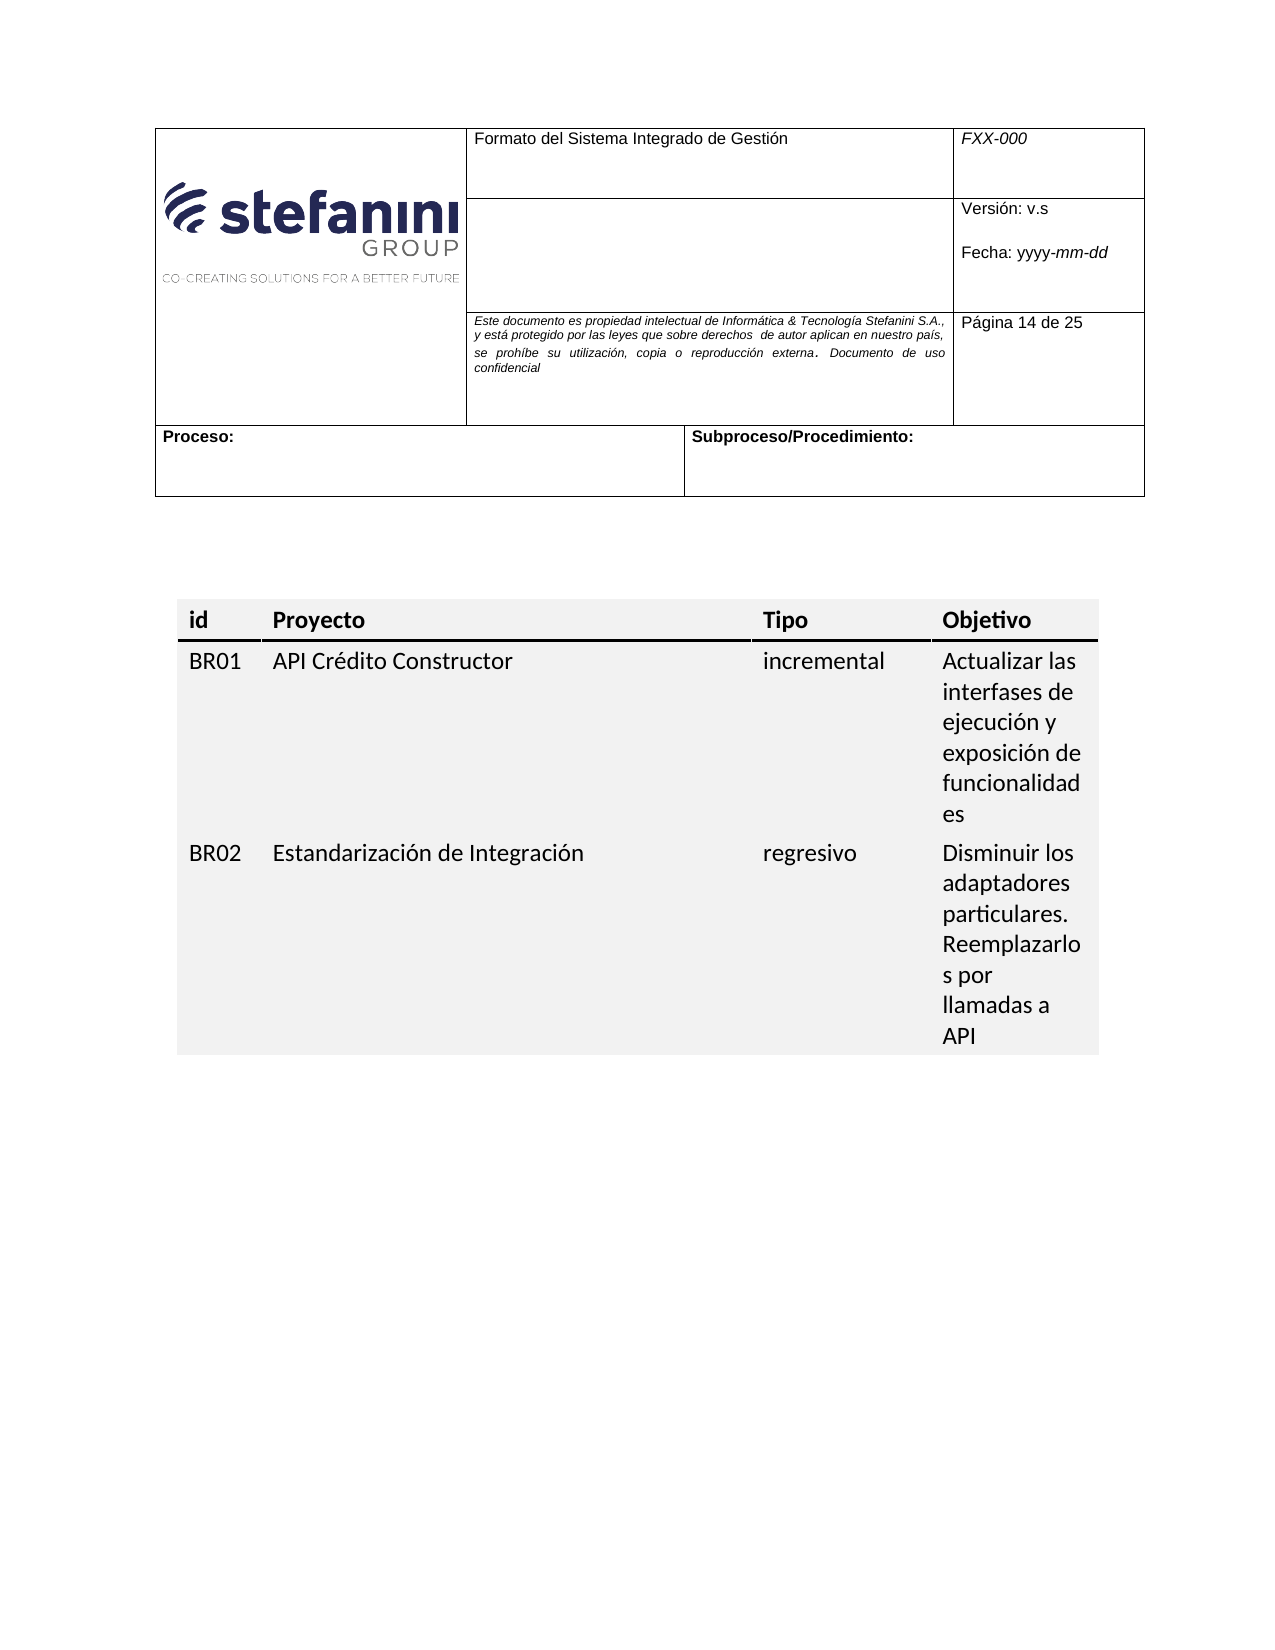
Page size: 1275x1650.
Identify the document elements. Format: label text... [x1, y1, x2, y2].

table_cell Actualizar las interfases de ejecución y exposición de funcionalidades [932, 642, 1098, 832]
picture [162, 182, 460, 286]
table_header Proyecto [262, 600, 751, 638]
table_header id [178, 600, 261, 638]
table_cell API Crédito Constructor [262, 642, 751, 832]
table_cell BR01 [178, 642, 261, 832]
table_cell incremental [752, 642, 931, 832]
table_header Tipo [752, 600, 931, 638]
table_cell Estandarización de Integración [262, 833, 751, 1054]
table_header Objetivo [932, 600, 1098, 638]
table_cell BR02 [178, 833, 261, 1054]
table_cell Disminuir los adaptadores particulares. Reemplazarlos por llamadas a API [932, 833, 1098, 1054]
table_cell regresivo [752, 833, 931, 1054]
